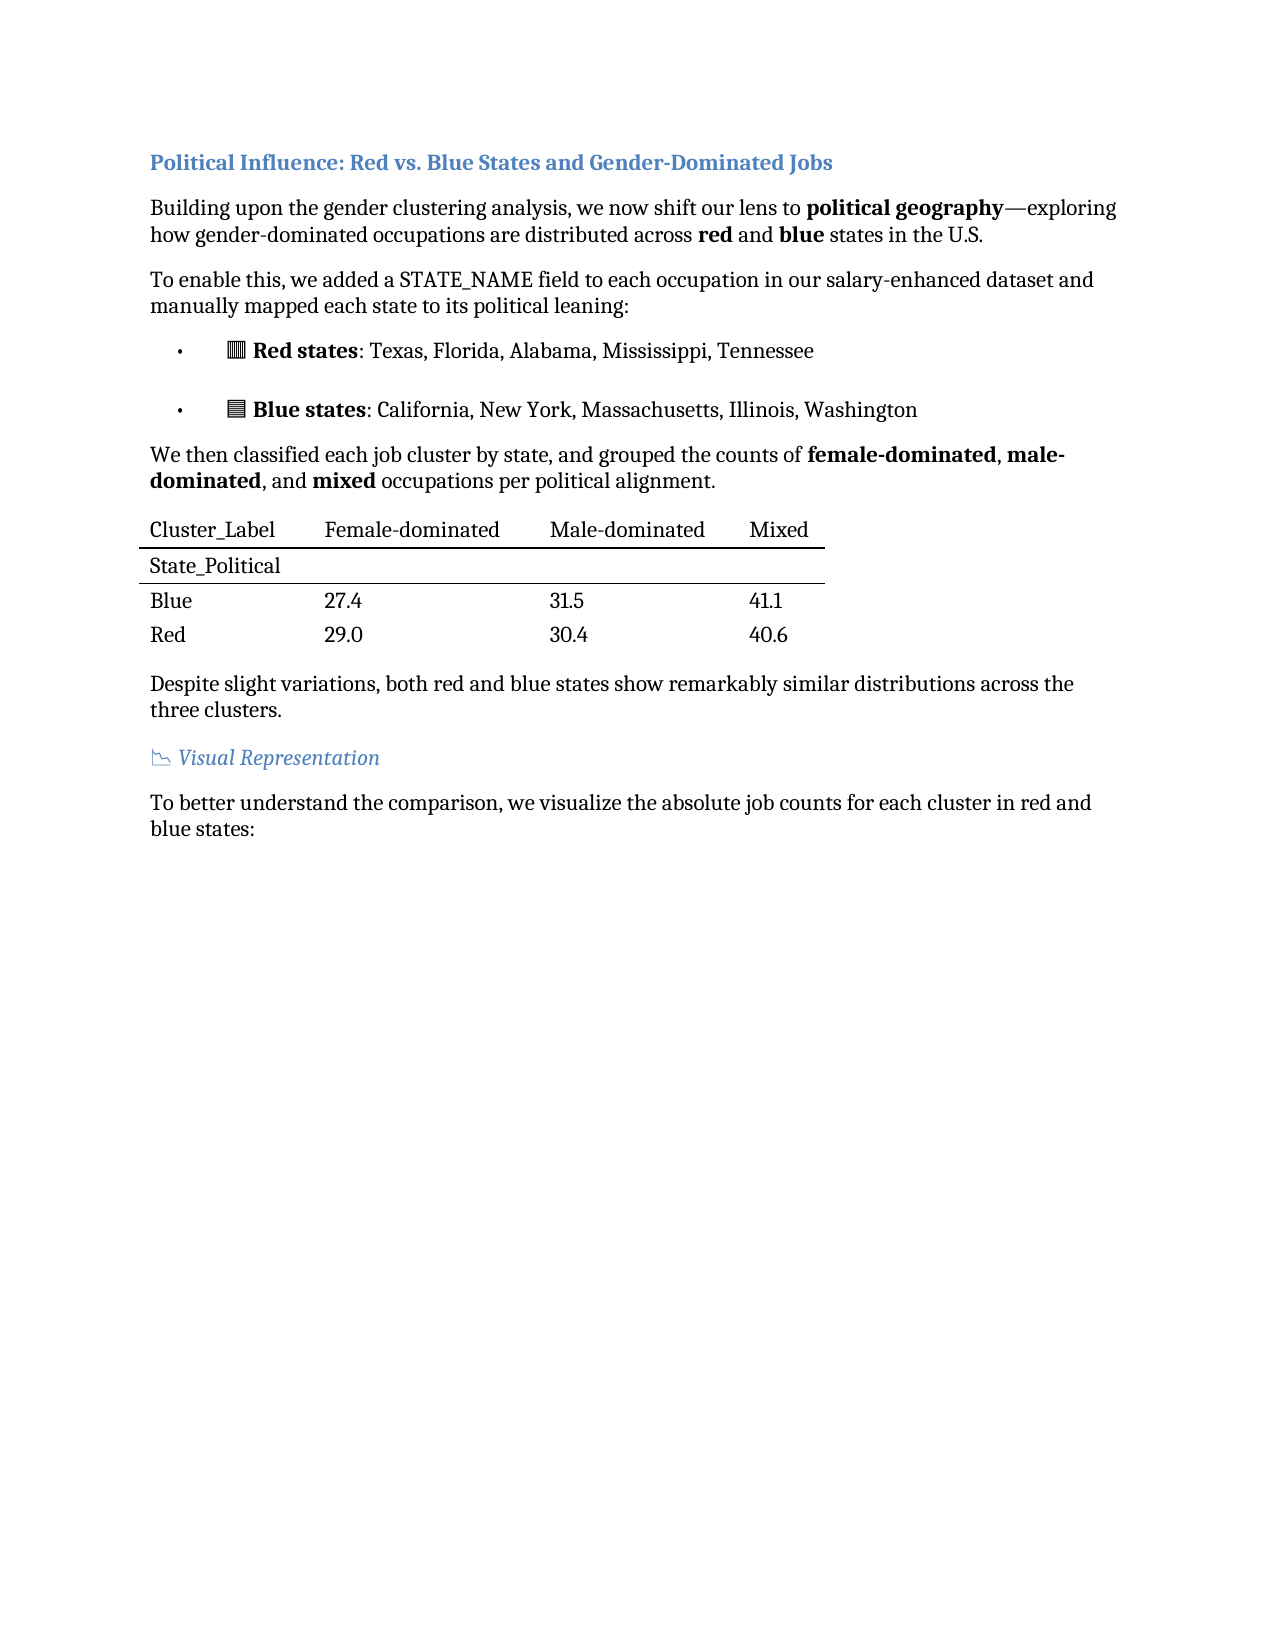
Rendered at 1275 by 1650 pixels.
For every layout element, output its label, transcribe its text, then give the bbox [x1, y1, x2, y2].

table_cell 41.1 [738, 584, 824, 618]
list 🟥 Red states: Texas, Florida, Alabama, Mississippi, Tennessee [175, 338, 1125, 393]
subtitle Political Influence: Red vs. Blue States and Gender-Dominated Jobs [150, 150, 1125, 176]
text To better understand the comparison, we visualize the absolute job counts for each cluster in red and blue states: [150, 789, 1125, 842]
text To enable this, we added a STATE_NAME field to each occupation in our salary-enhanced dataset and manually mapped each state to its political leaning: [150, 267, 1125, 319]
table_cell 27.4 [313, 584, 538, 618]
table_cell [538, 549, 738, 583]
table_cell State_Political [139, 549, 313, 583]
text Building upon the gender clustering analysis, we now shift our lens to political geography—exploring how gender-dominated occupations are distributed across red and blue states in the U.S. [150, 195, 1125, 248]
text We then classified each job cluster by state, and grouped the counts of female-dominated, male-dominated, and mixed occupations per political alignment. [150, 442, 1125, 495]
table_cell Red [139, 618, 313, 652]
table_cell [738, 549, 824, 583]
subtitle 📉 Visual Representation [150, 744, 1125, 771]
table_header Female-dominated [313, 514, 538, 547]
list 🟦 Blue states: California, New York, Massachusetts, Illinois, Washington [175, 397, 1125, 423]
table_header Male-dominated [538, 514, 738, 547]
table_cell 30.4 [538, 618, 738, 652]
table_cell Blue [139, 584, 313, 618]
table_header Mixed [738, 514, 824, 547]
table_header Cluster_Label [139, 514, 313, 547]
table_cell 40.6 [738, 618, 824, 652]
table_cell [313, 549, 538, 583]
table_cell 31.5 [538, 584, 738, 618]
text Despite slight variations, both red and blue states show remarkably similar distributions across the three clusters. [150, 671, 1125, 723]
table_cell 29.0 [313, 618, 538, 652]
